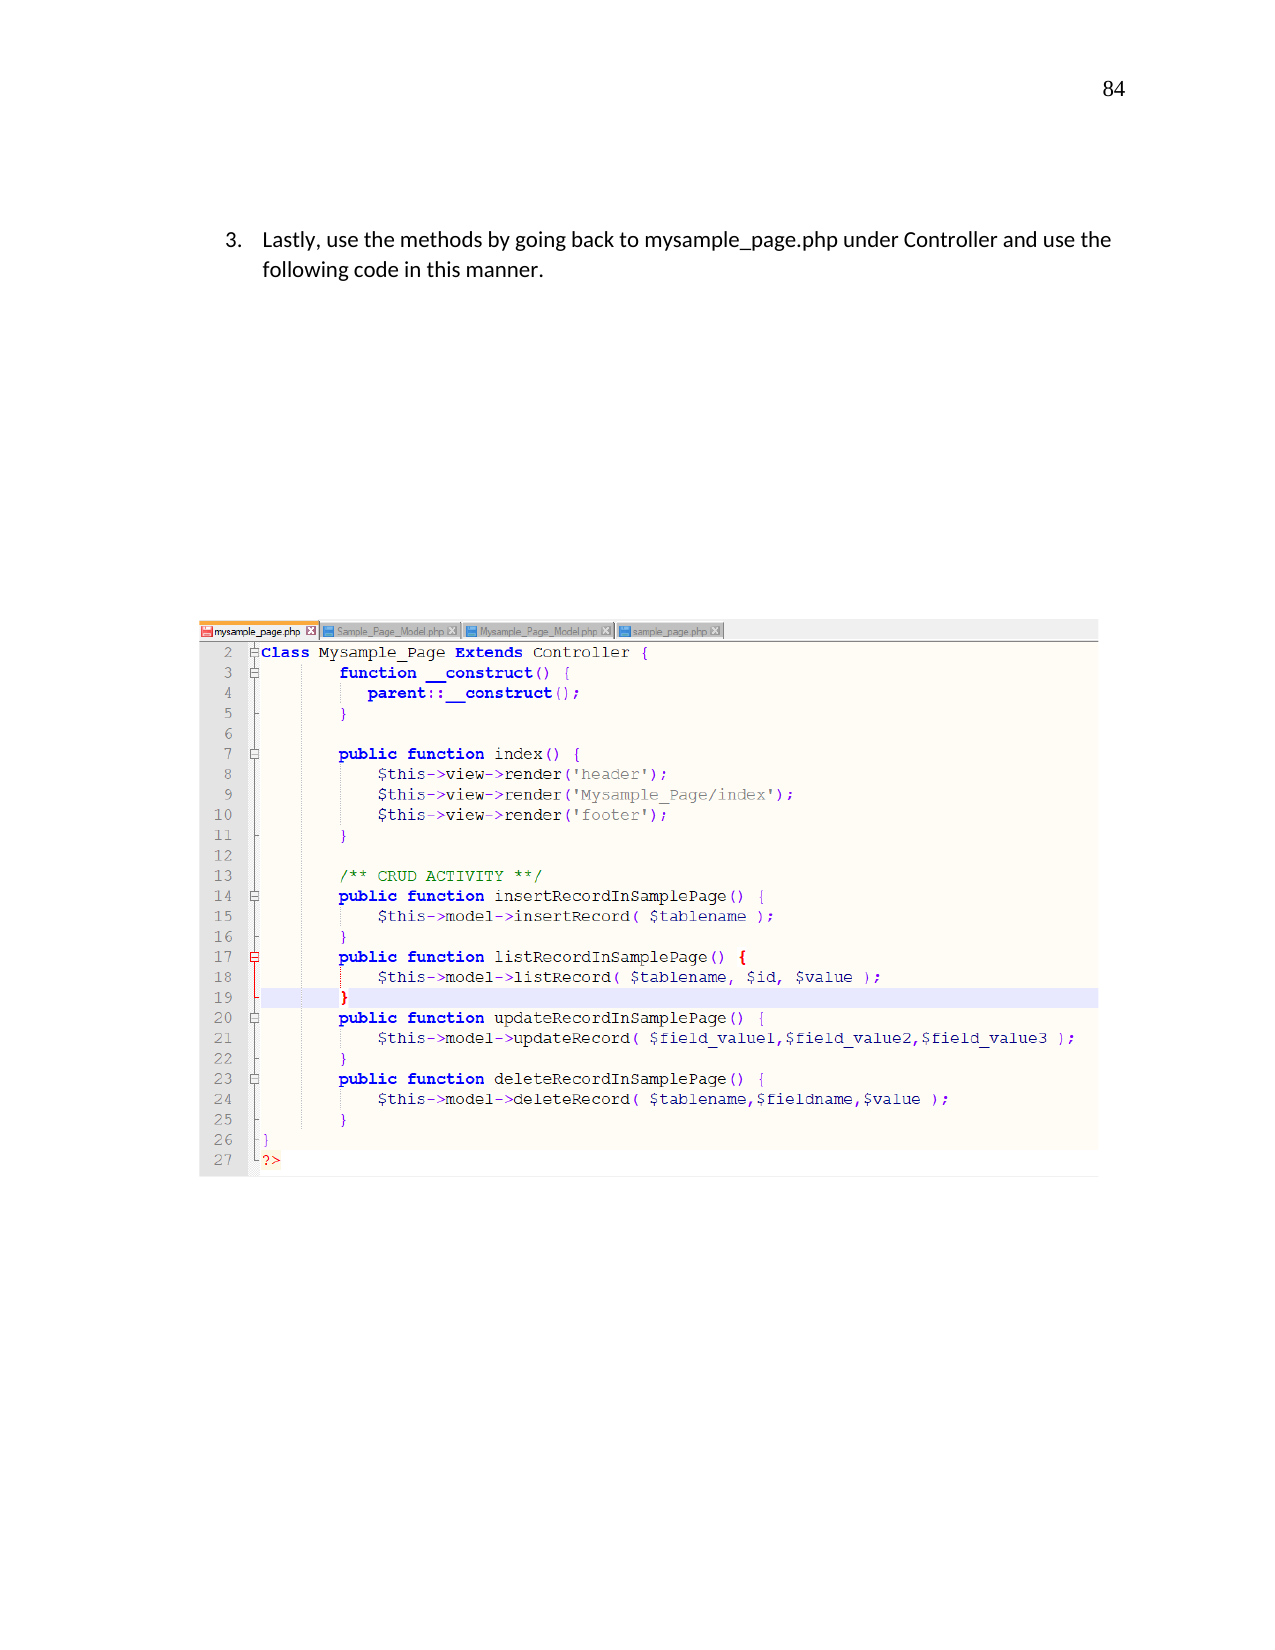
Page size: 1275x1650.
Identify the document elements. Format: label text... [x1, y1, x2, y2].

picture [199, 619, 1099, 1177]
list Lastly, use the methods by going back to mysample_page.php under Controller and use the following code in this manner. [225, 225, 1125, 283]
